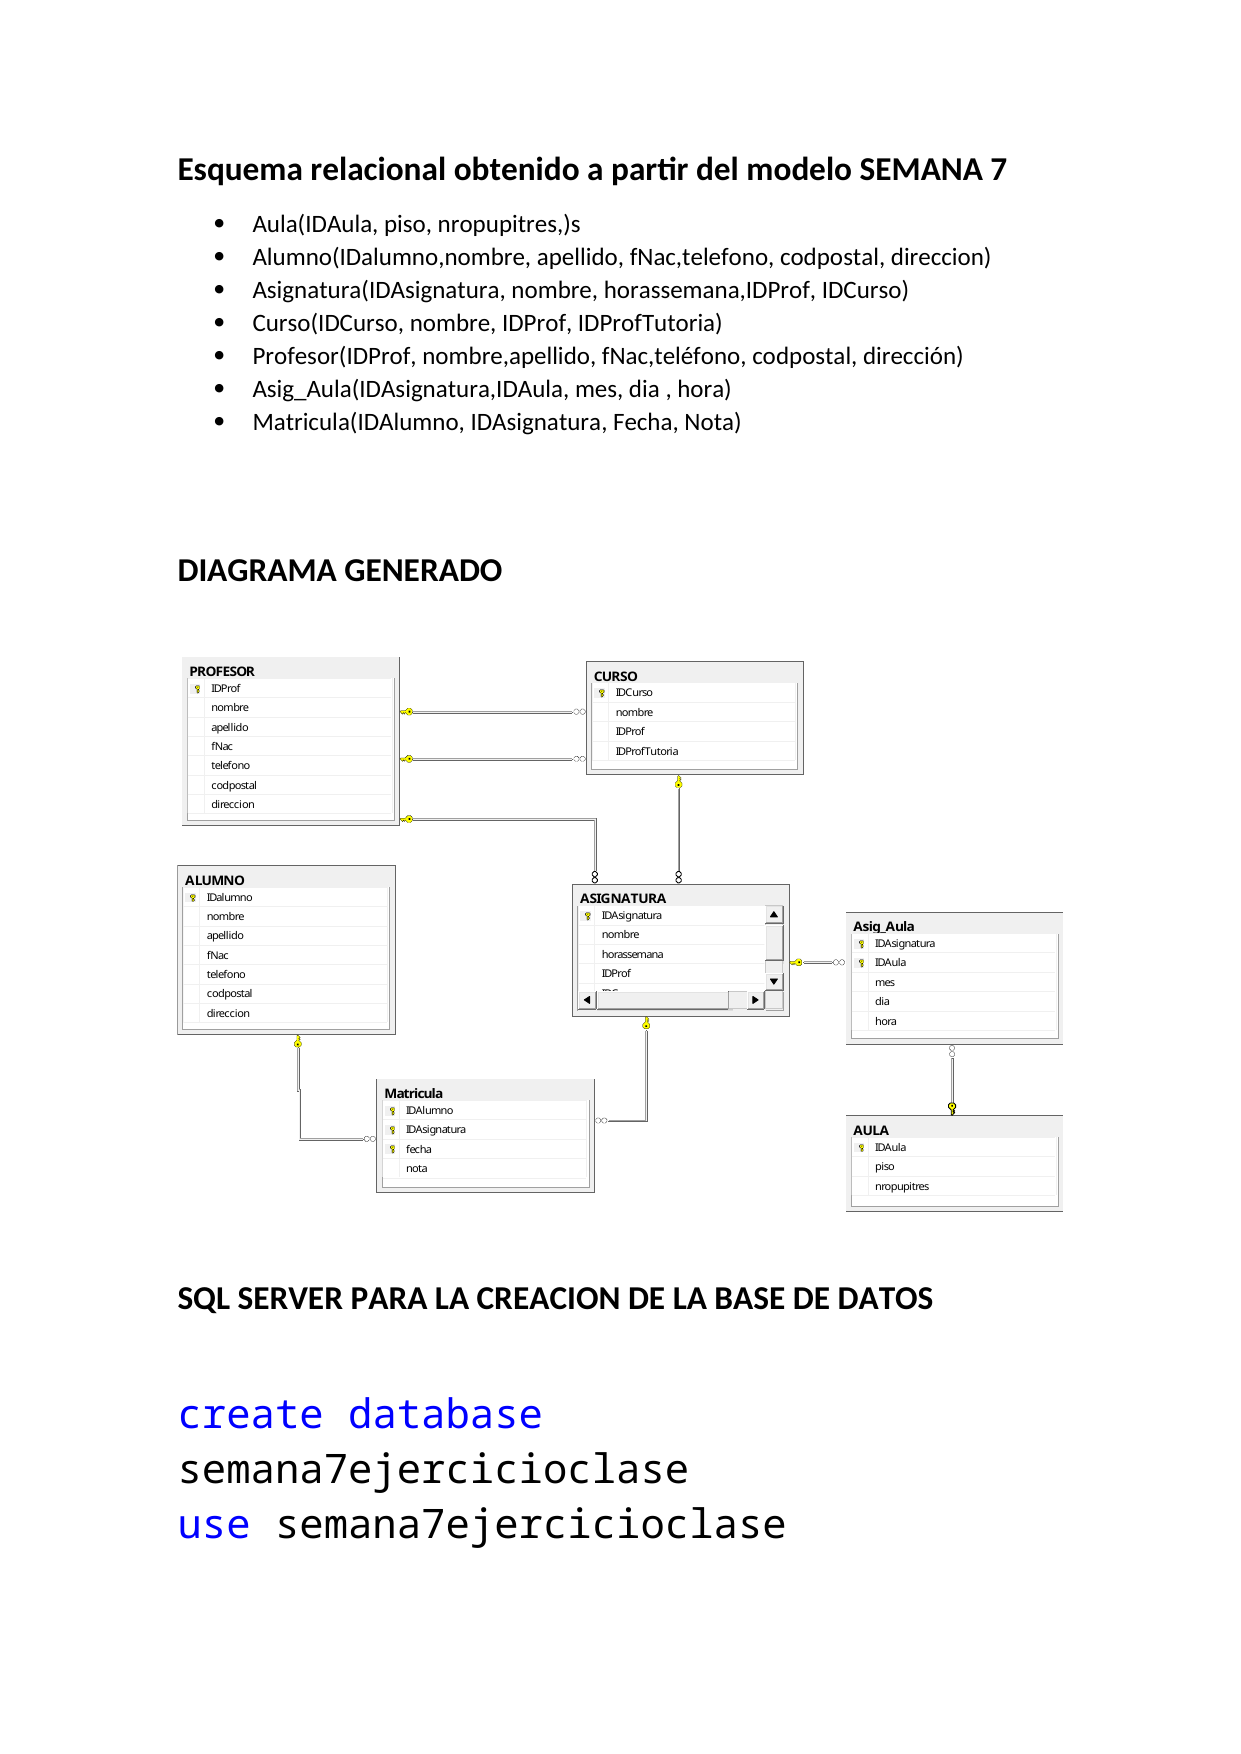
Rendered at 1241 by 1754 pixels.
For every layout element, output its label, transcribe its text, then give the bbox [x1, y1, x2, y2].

list Asignatura(IDAsignatura, nombre, horassemana,IDProf, IDCurso) [215, 274, 1063, 304]
text create database semana7ejercicioclase [177, 1384, 1063, 1495]
text SQL SERVER PARA LA CREACION DE LA BASE DE DATOS [177, 1277, 1063, 1318]
list Profesor(IDProf, nombre,apellido, fNac,teléfono, codpostal, dirección) [215, 340, 1063, 370]
list Asig_Aula(IDAsignatura,IDAula, mes, dia , hora) [215, 373, 1063, 403]
list Aula(IDAula, piso, nropupitres,)s [215, 208, 1063, 239]
list Curso(IDCurso, nombre, IDProf, IDProfTutoria) [215, 307, 1063, 337]
text use semana7ejercicioclase [177, 1495, 1063, 1551]
list Matricula(IDAlumno, IDAsignatura, Fecha, Nota) [215, 406, 1063, 436]
text Esquema relacional obtenido a partir del modelo SEMANA 7 [177, 148, 1063, 188]
text DIAGRAMA GENERADO [177, 549, 1063, 590]
list Alumno(IDalumno,nombre, apellido, fNac,telefono, codpostal, direccion) [215, 241, 1063, 272]
